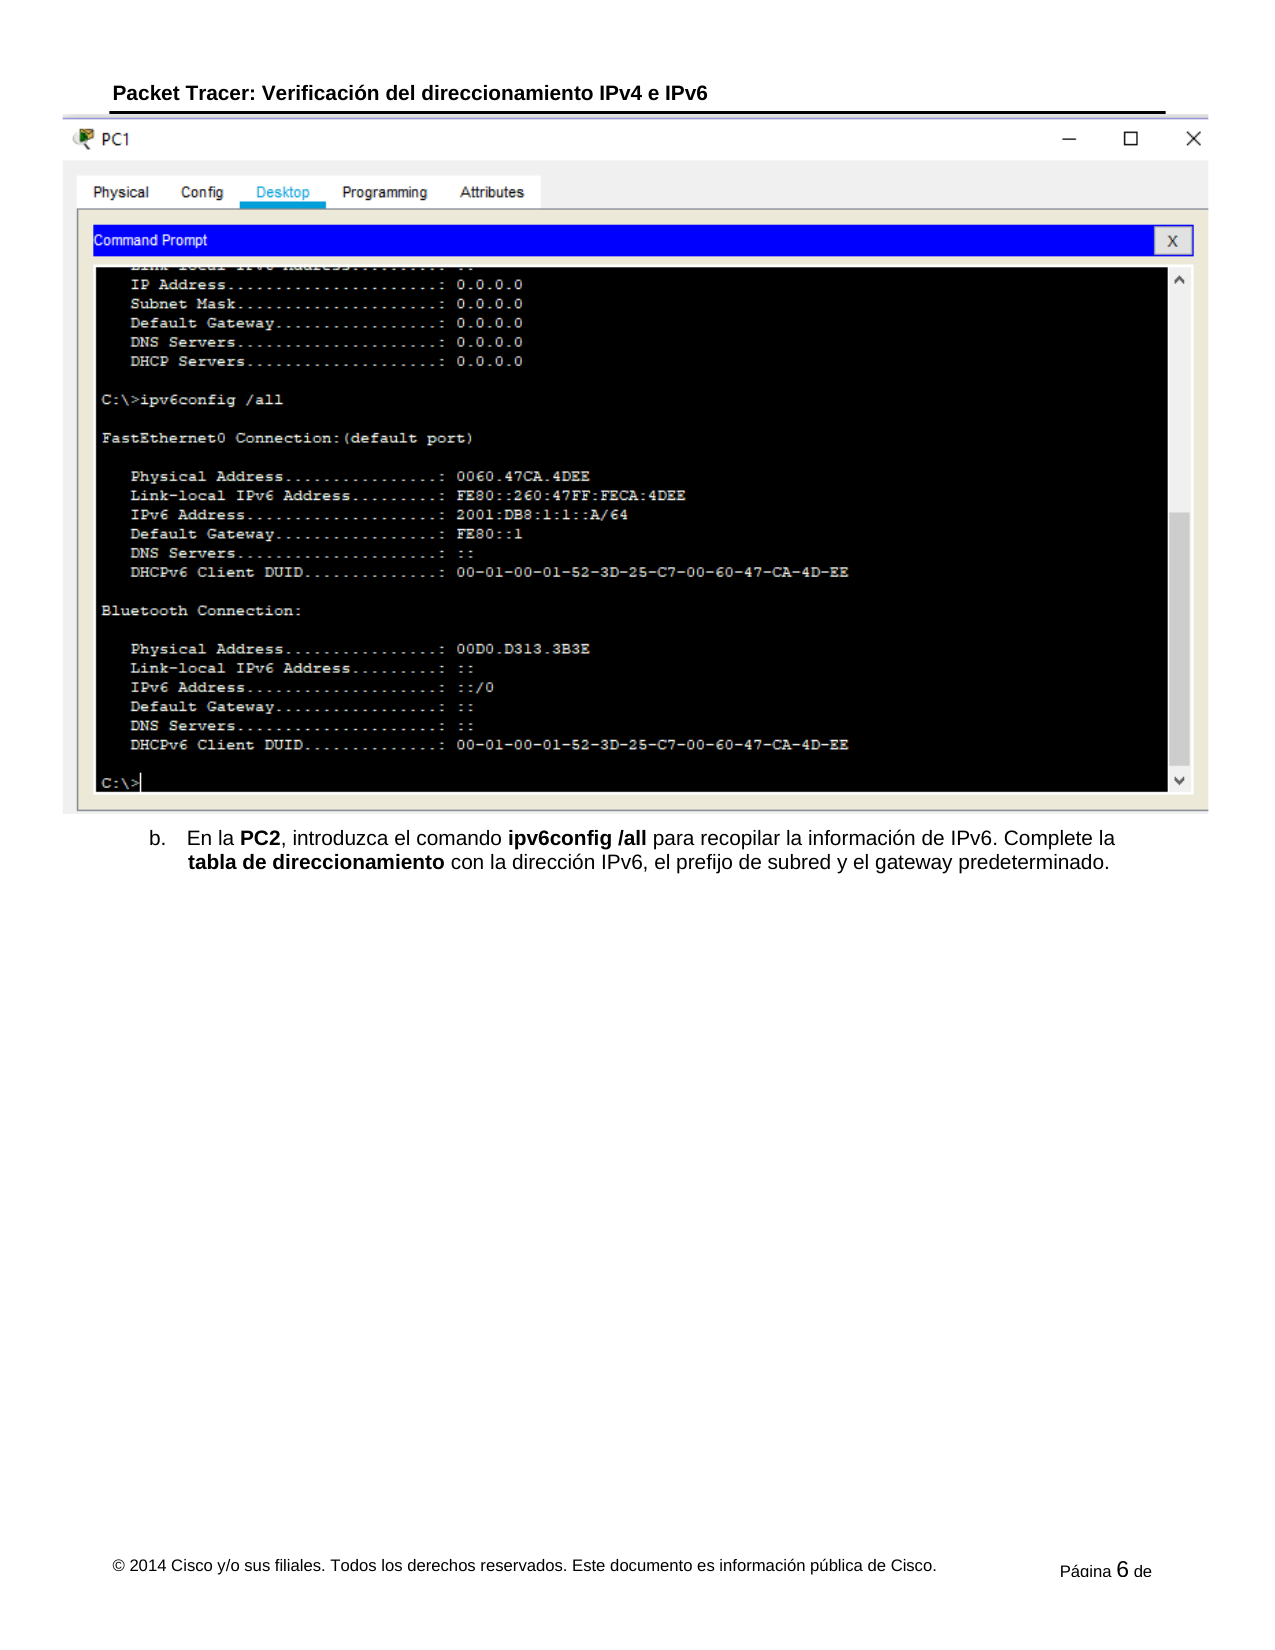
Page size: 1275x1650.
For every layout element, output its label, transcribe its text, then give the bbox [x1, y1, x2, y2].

picture [62, 114, 1209, 814]
list En la PC2, introduzca el comando ipv6config /all para recopilar la información de IPv6. Complete la [62, 826, 1115, 850]
text tabla de direccionamiento con la dirección IPv6, el prefijo de subred y el gateway predeterminado. [62, 850, 1110, 874]
